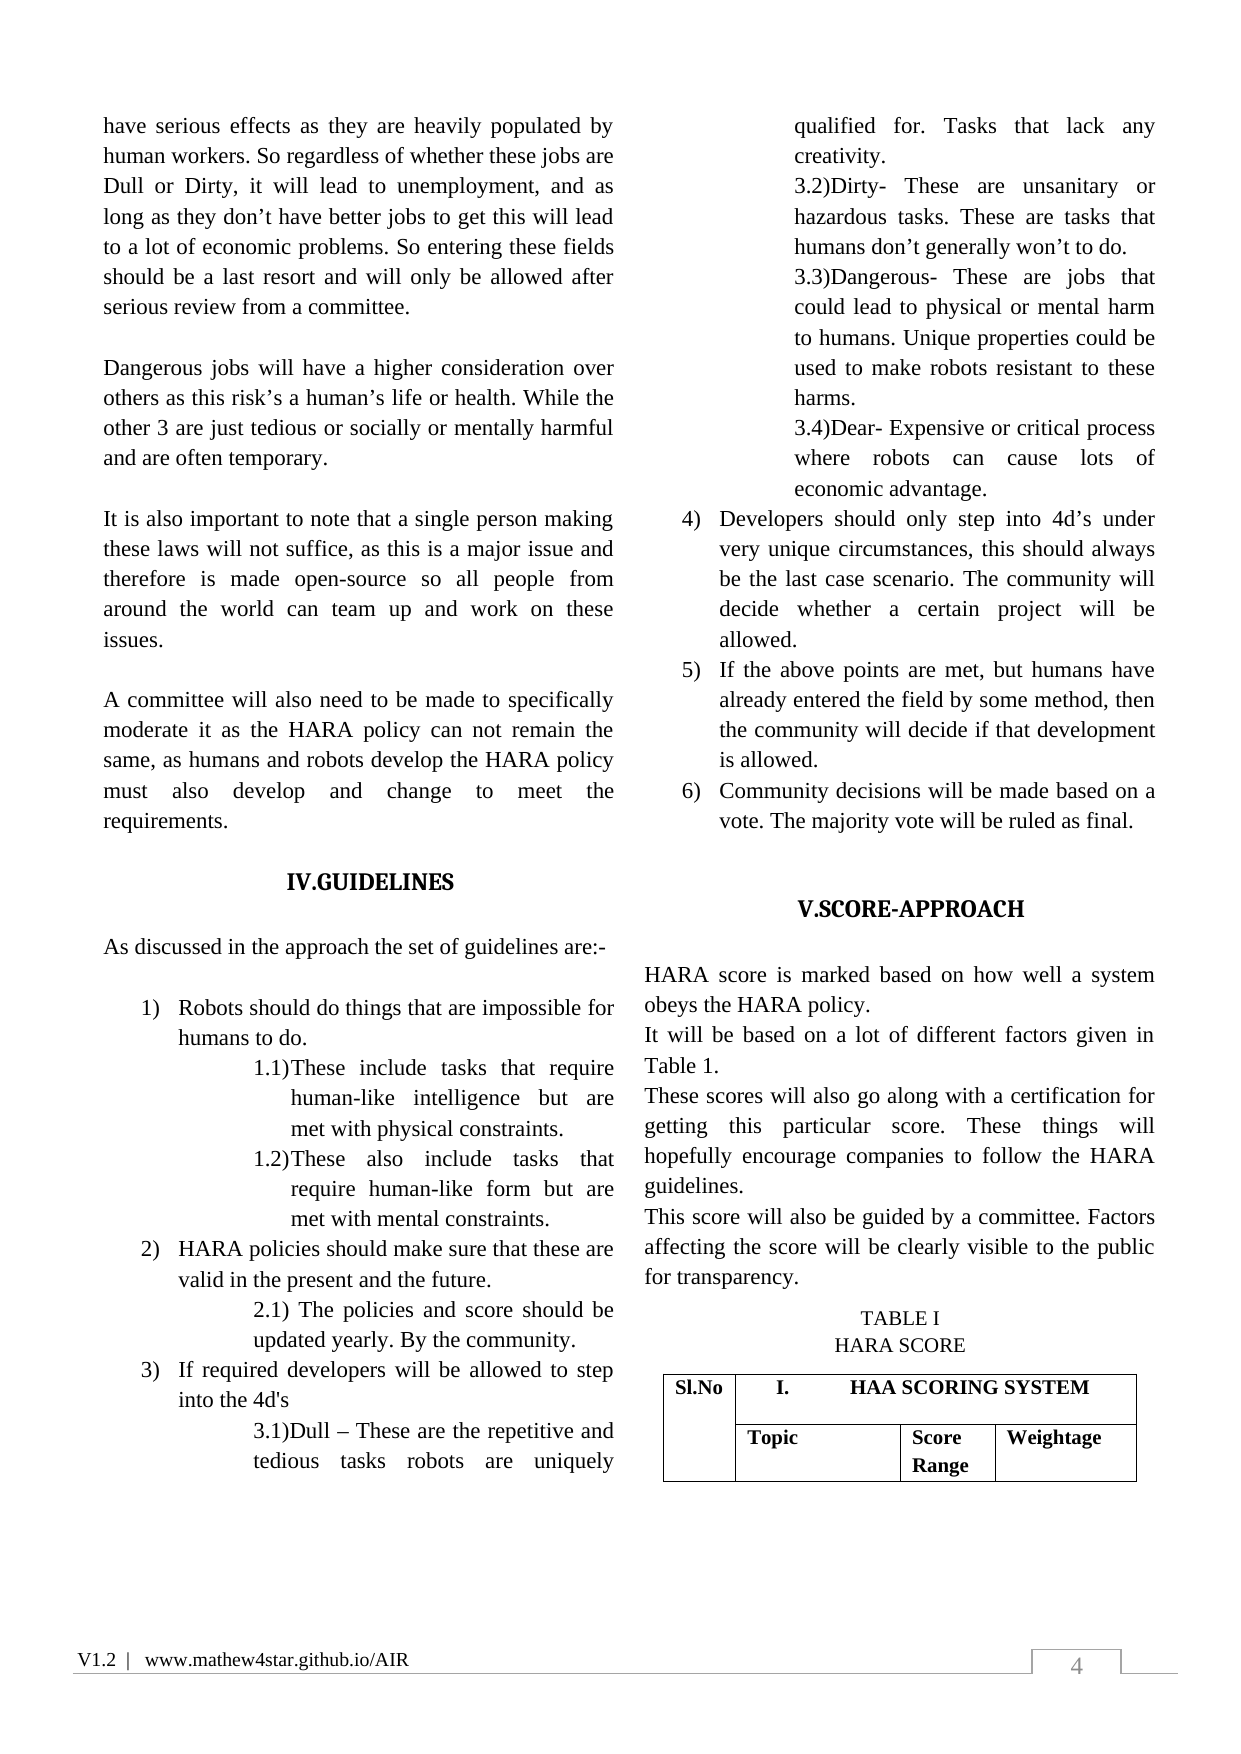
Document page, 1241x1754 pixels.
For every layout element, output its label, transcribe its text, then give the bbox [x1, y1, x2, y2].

text 3.1)Dull – These are the repetitive and tedious tasks robots are uniquely qualified for. Tasks that lack any creativity. [253, 1417, 614, 1473]
list HARA policies should make sure that these are valid in the present and the future. [141, 1236, 614, 1292]
text V.SCORE-APPROACH [644, 895, 1156, 924]
text 3.3)Dangerous- These are jobs that could lead to physical or mental harm to humans. Unique properties could be used to make robots resistant to these harms. [794, 263, 1156, 410]
list These also include tasks that require human-like form but are met with mental constraints. [253, 1145, 614, 1232]
text It is also important to note that a single person making these laws will not suffice, as this is a major issue and therefore is made open-source so all people from around the world can team up and work on these issues. [103, 505, 614, 652]
text TABLE I HARA SCORE [644, 1306, 1156, 1357]
table_header Sl.No [664, 1375, 735, 1481]
list Community decisions will be made based on a vote. The majority vote will be ruled as final. [682, 777, 1156, 833]
list These include tasks that require human-like intelligence but are met with physical constraints. [253, 1054, 614, 1141]
text IV.GUIDELINES [103, 867, 614, 896]
text Dangerous jobs will have a higher consideration over others as this risk’s a human’s life or health. While the other 3 are just tedious or socially or mentally harmful and are often temporary. [103, 354, 614, 471]
text It will be based on a lot of different factors given in Table 1. [644, 1021, 1156, 1078]
text 3.4)Dear- Expensive or critical process where robots can cause lots of economic advantage. [794, 414, 1156, 501]
text This score will also be guided by a committee. Factors affecting the score will be clearly visible to the public for transparency. [644, 1203, 1156, 1289]
table_header HAA SCORING SYSTEM [736, 1375, 1136, 1424]
table_cell Weightage [996, 1425, 1136, 1481]
text These scores will also go along with a certification for getting this particular score. These things will hopefully encourage companies to follow the HARA guidelines. [644, 1082, 1156, 1199]
list If the above points are met, but humans have already entered the field by some method, then the community will decide if that development is allowed. [682, 656, 1156, 773]
text 2.1) The policies and score should be updated yearly. By the community. [253, 1296, 614, 1352]
list Robots should do things that are impossible for humans to do. [141, 994, 614, 1050]
text 3.1)Dull – These are the repetitive and tedious tasks robots are uniquely qualified for. Tasks that lack any creativity. [794, 112, 1156, 169]
list Developers should only step into 4d’s under very unique circumstances, this should always be the last case scenario. The community will decide whether a certain project will be allowed. [682, 505, 1156, 652]
text 3.2)Dirty- These are unsanitary or hazardous tasks. These are tasks that humans don’t generally won’t to do. [794, 173, 1156, 259]
text HARA score is marked based on how well a system obeys the HARA policy. [644, 961, 1156, 1018]
table_cell Score Range [901, 1425, 995, 1481]
text As discussed in the approach the set of guidelines are:- [103, 933, 614, 960]
table_cell Topic [736, 1425, 900, 1481]
list If required developers will be allowed to step into the 4d's [141, 1356, 614, 1413]
text A committee will also need to be made to specifically moderate it as the HARA policy can not remain the same, as humans and robots develop the HARA policy must also develop and change to meet the requirements. [103, 686, 614, 833]
